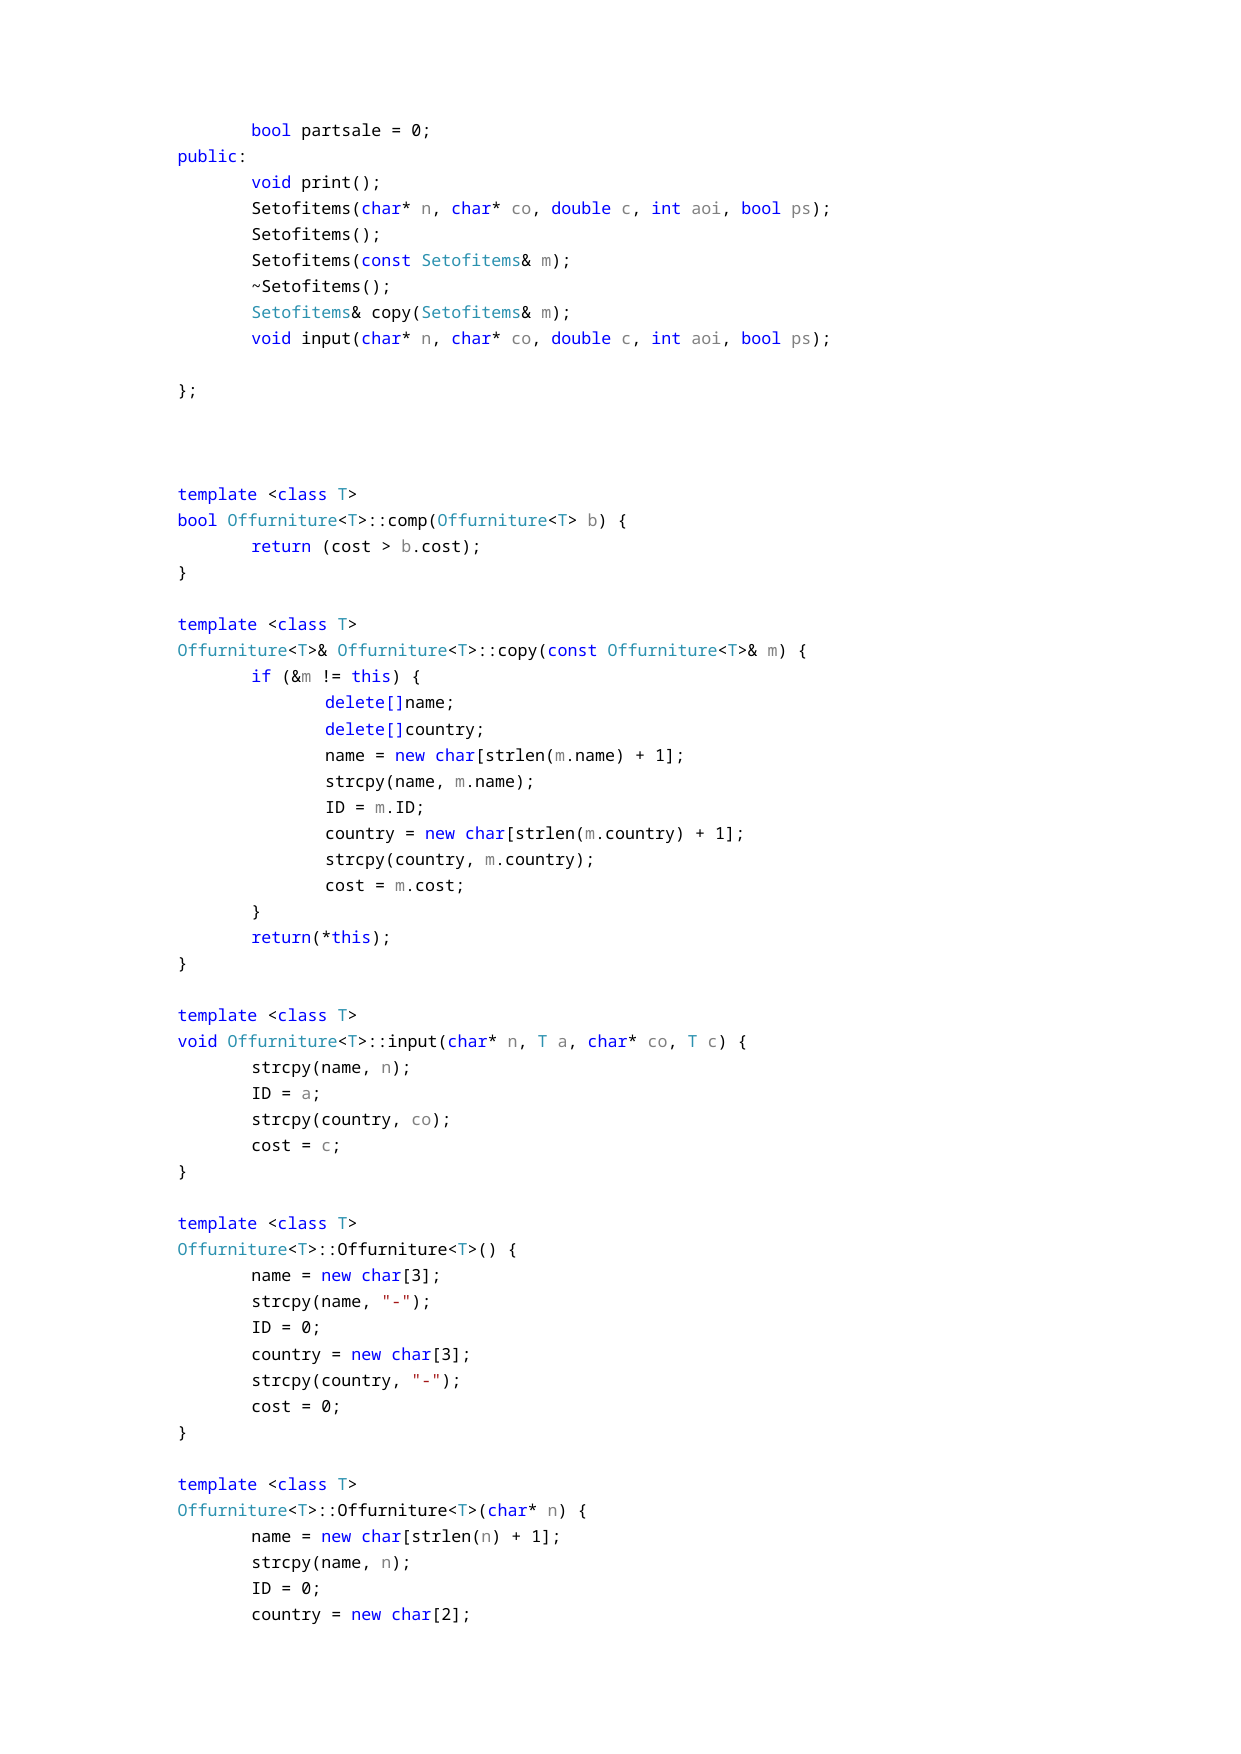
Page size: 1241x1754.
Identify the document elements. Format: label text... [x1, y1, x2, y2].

text country = new char[2]; [177, 1602, 1152, 1625]
text ~Setofitems(); [177, 274, 1152, 297]
text name = new char[strlen(m.name) + 1]; [177, 743, 1152, 766]
text return(*this); [177, 925, 1152, 948]
text ID = m.ID; [177, 795, 1152, 818]
text template <class T> [177, 1212, 1152, 1234]
text if (&m != this) { [177, 665, 1152, 688]
text template <class T> [177, 613, 1152, 636]
text Setofitems(); [177, 222, 1152, 245]
text strcpy(name, n); [177, 1550, 1152, 1573]
text } [177, 951, 1152, 974]
text Setofitems& copy(Setofitems& m); [177, 300, 1152, 323]
text } [177, 1420, 1152, 1443]
text cost = m.cost; [177, 873, 1152, 896]
text Offurniture<T>& Offurniture<T>::copy(const Offurniture<T>& m) { [177, 639, 1152, 662]
text country = new char[strlen(m.country) + 1]; [177, 821, 1152, 844]
text bool Offurniture<T>::comp(Offurniture<T> b) { [177, 509, 1152, 531]
text strcpy(name, m.name); [177, 769, 1152, 792]
text template <class T> [177, 1003, 1152, 1026]
text } [177, 561, 1152, 583]
text country = new char[3]; [177, 1342, 1152, 1365]
text } [177, 899, 1152, 922]
text } [177, 1160, 1152, 1182]
text Setofitems(char* n, char* co, double c, int aoi, bool ps); [177, 196, 1152, 219]
text void Offurniture<T>::input(char* n, T a, char* co, T c) { [177, 1029, 1152, 1052]
text template <class T> [177, 483, 1152, 505]
text strcpy(name, n); [177, 1056, 1152, 1078]
text ID = a; [177, 1082, 1152, 1104]
text template <class T> [177, 1472, 1152, 1495]
text strcpy(country, m.country); [177, 847, 1152, 870]
text strcpy(country, co); [177, 1108, 1152, 1130]
text Offurniture<T>::Offurniture<T>(char* n) { [177, 1498, 1152, 1521]
text cost = 0; [177, 1394, 1152, 1417]
text bool partsale = 0; [177, 118, 1152, 141]
text void input(char* n, char* co, double c, int aoi, bool ps); [177, 326, 1152, 349]
text strcpy(country, "-"); [177, 1368, 1152, 1391]
text public: [177, 144, 1152, 167]
text }; [177, 378, 1152, 401]
text ID = 0; [177, 1576, 1152, 1599]
text delete[]name; [177, 691, 1152, 714]
text name = new char[strlen(n) + 1]; [177, 1524, 1152, 1547]
text name = new char[3]; [177, 1264, 1152, 1287]
text Offurniture<T>::Offurniture<T>() { [177, 1238, 1152, 1261]
text delete[]country; [177, 717, 1152, 740]
text void print(); [177, 170, 1152, 193]
text strcpy(name, "-"); [177, 1290, 1152, 1313]
text return (cost > b.cost); [177, 535, 1152, 557]
text ID = 0; [177, 1316, 1152, 1339]
text Setofitems(const Setofitems& m); [177, 248, 1152, 271]
text cost = c; [177, 1134, 1152, 1156]
